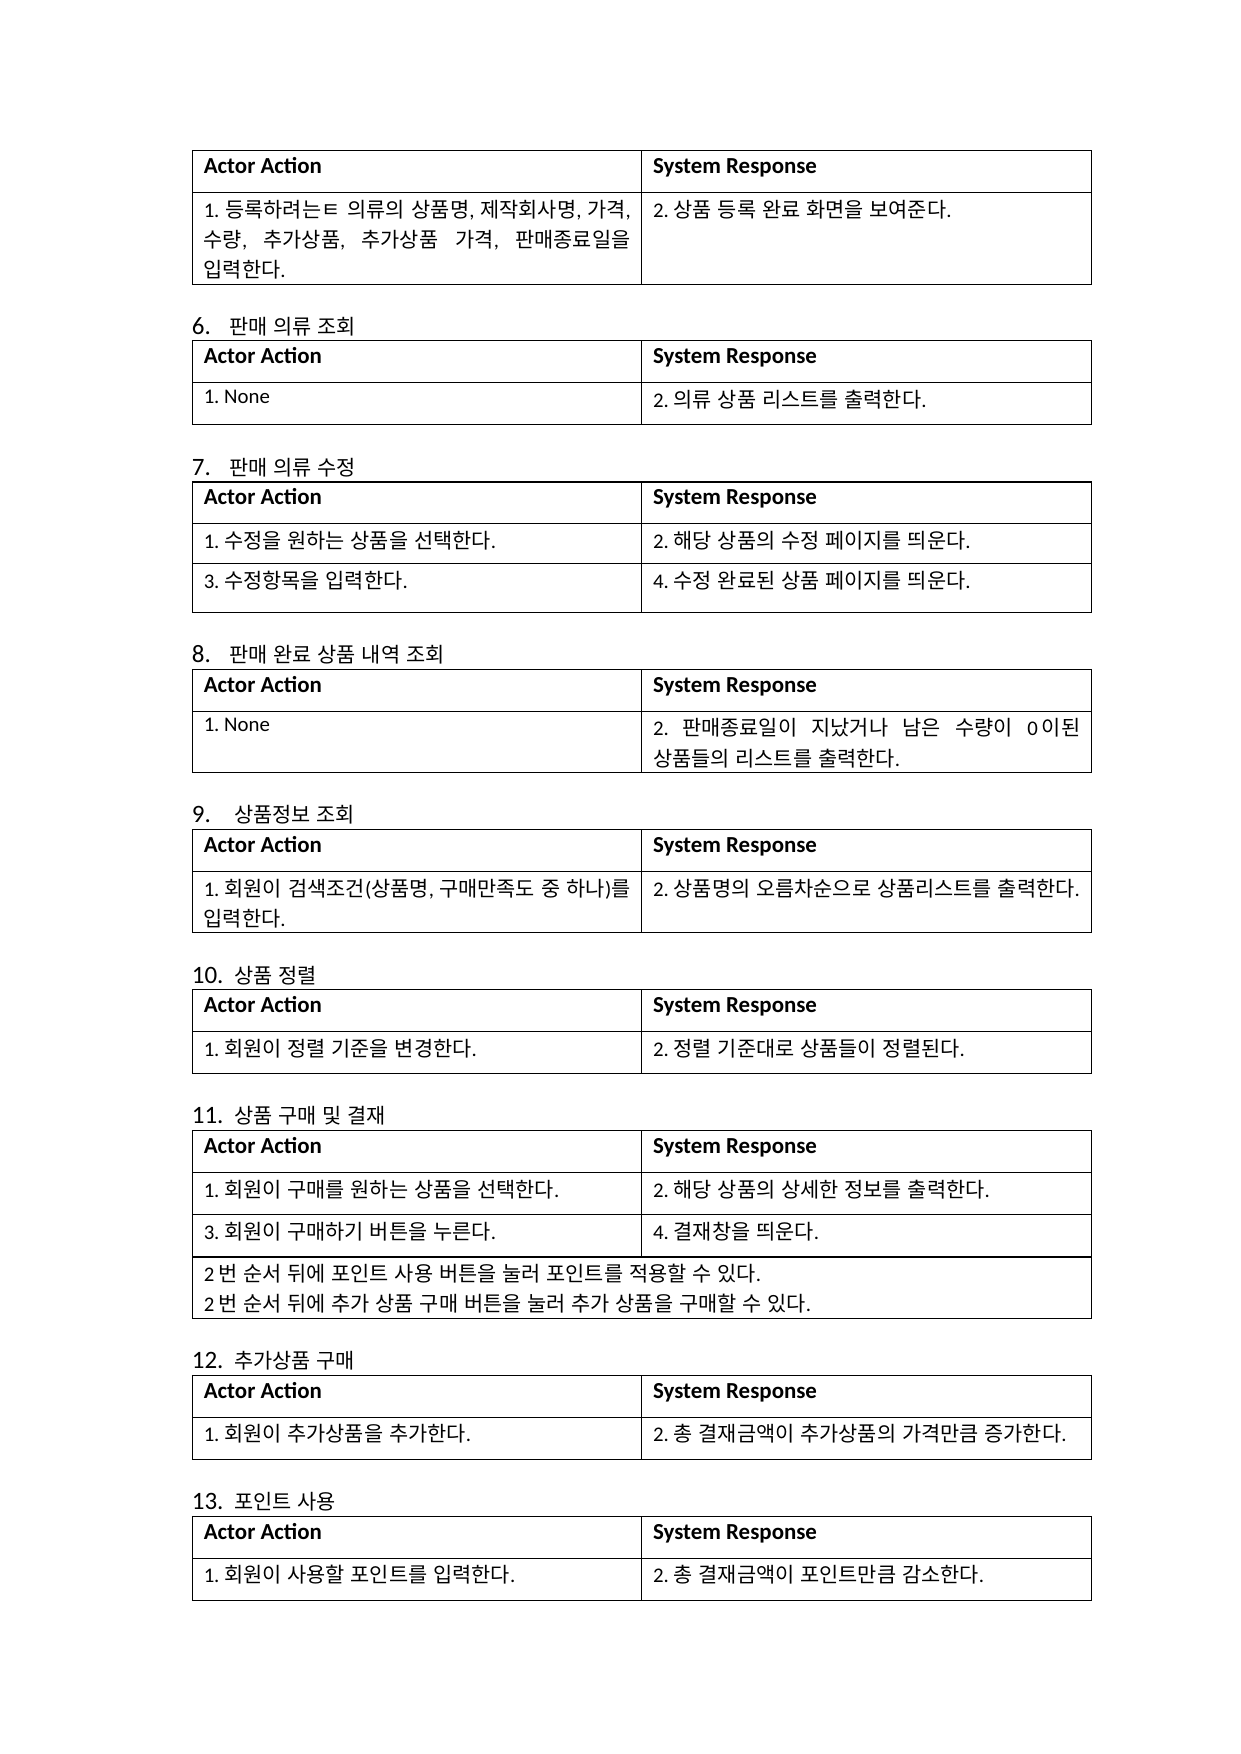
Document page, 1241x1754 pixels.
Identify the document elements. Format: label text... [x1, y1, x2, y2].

table_header System Response [642, 1517, 1091, 1557]
table_header Actor Action [193, 483, 641, 523]
table_cell 2. 의류 상품 리스트를 출력한다. [642, 383, 1091, 424]
table_cell 4. 결재창을 띄운다. [642, 1215, 1091, 1256]
table_header System Response [642, 341, 1091, 382]
list 판매 의류 조회 [192, 310, 1090, 340]
table_cell 2. 해당 상품의 수정 페이지를 띄운다. [642, 524, 1091, 563]
table_cell 4. 수정 완료된 상품 페이지를 띄운다. [642, 564, 1091, 612]
table_cell 2. 상품 등록 완료 화면을 보여준다. [642, 193, 1091, 283]
list 상품 정렬 [192, 959, 1090, 989]
table_cell 2. 총 결재금액이 추가상품의 가격만큼 증가한다. [642, 1418, 1091, 1459]
table_header Actor Action [193, 1517, 641, 1557]
table_cell 2. 정렬 기준대로 상품들이 정렬된다. [642, 1032, 1091, 1073]
table_header Actor Action [193, 830, 641, 871]
table_header Actor Action [193, 1131, 641, 1172]
list 포인트 사용 [192, 1485, 1090, 1516]
list 추가상품 구매 [192, 1344, 1090, 1375]
table_header System Response [642, 1131, 1091, 1172]
table_cell 1. 회원이 검색조건(상품명, 구매만족도 중 하나)를 입력한다. [193, 872, 641, 932]
table_header Actor Action [193, 670, 641, 711]
list 상품 구매 및 결재 [192, 1100, 1090, 1130]
table_header System Response [642, 1376, 1091, 1417]
table_cell 2. 상품명의 오름차순으로 상품리스트를 출력한다. [642, 872, 1091, 932]
table_cell 1. 회원이 사용할 포인트를 입력한다. [193, 1559, 641, 1600]
table_header Actor Action [193, 1376, 641, 1417]
table_cell 1. 등록하려는ㅌ 의류의 상품명, 제작회사명, 가격, 수량, 추가상품, 추가상품 가격, 판매종료일을 입력한다. [193, 193, 641, 283]
table_cell 1. None [193, 712, 641, 772]
table_cell 2번 순서 뒤에 포인트 사용 버튼을 눌러 포인트를 적용할 수 있다. 2번 순서 뒤에 추가 상품 구매 버튼을 눌러 추가 상품을 구매할 수 있다. [193, 1258, 1091, 1318]
table_header Actor Action [193, 151, 641, 192]
table_cell 2. 판매종료일이 지났거나 남은 수량이 0이된 상품들의 리스트를 출력한다. [642, 712, 1091, 772]
table_cell 1. None [193, 383, 641, 424]
table_header System Response [642, 670, 1091, 711]
table_header System Response [642, 830, 1091, 871]
table_cell 1. 회원이 구매를 원하는 상품을 선택한다. [193, 1173, 641, 1214]
table_cell 1. 수정을 원하는 상품을 선택한다. [193, 524, 641, 563]
table_cell 2. 해당 상품의 상세한 정보를 출력한다. [642, 1173, 1091, 1214]
list 판매 의류 수정 [192, 451, 1090, 481]
table_cell 3. 회원이 구매하기 버튼을 누른다. [193, 1215, 641, 1256]
table_header System Response [642, 990, 1091, 1031]
list 판매 완료 상품 내역 조회 [192, 638, 1090, 669]
table_cell 1. 회원이 추가상품을 추가한다. [193, 1418, 641, 1459]
table_header System Response [642, 483, 1091, 523]
table_header System Response [642, 151, 1091, 192]
table_header Actor Action [193, 341, 641, 382]
table_header Actor Action [193, 990, 641, 1031]
table_cell 1. 회원이 정렬 기준을 변경한다. [193, 1032, 641, 1073]
list 상품정보 조회 [192, 798, 1090, 829]
table_cell 3. 수정항목을 입력한다. [193, 564, 641, 612]
table_cell 2. 총 결재금액이 포인트만큼 감소한다. [642, 1559, 1091, 1600]
